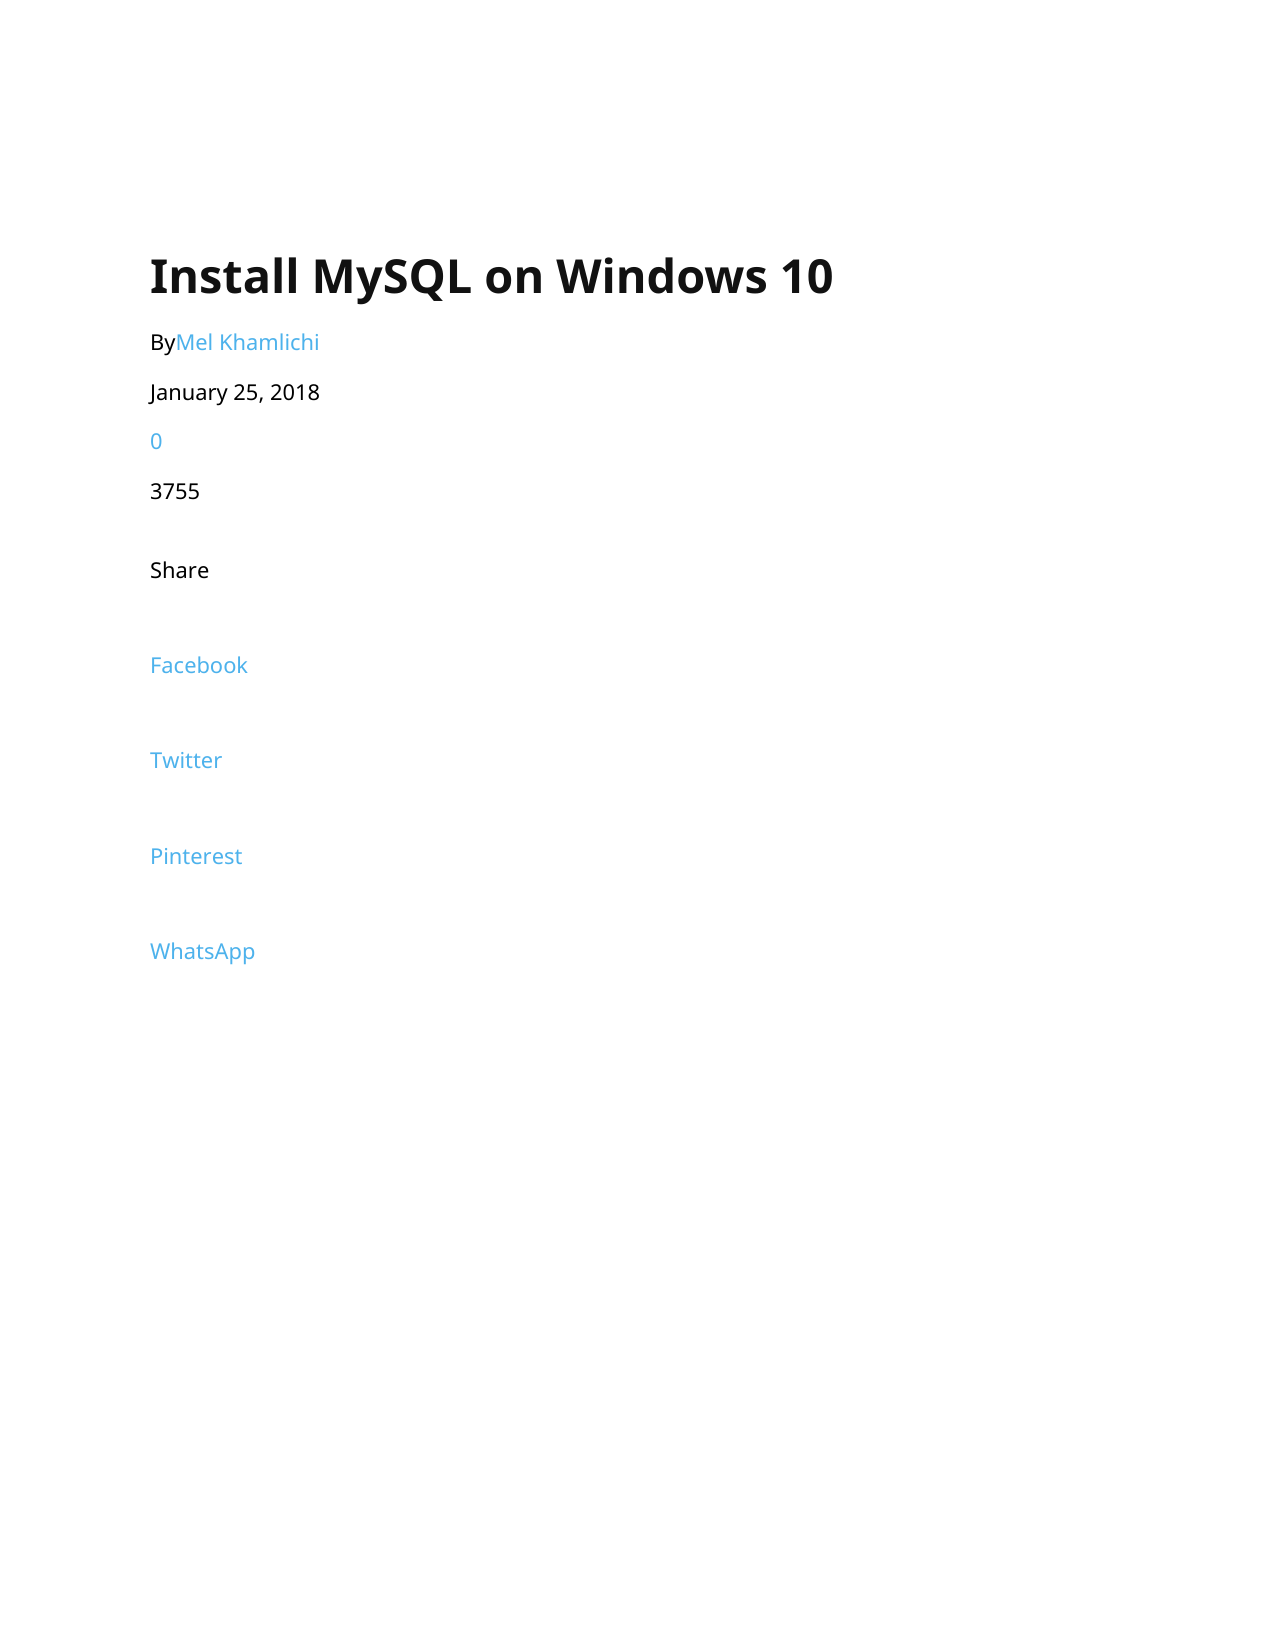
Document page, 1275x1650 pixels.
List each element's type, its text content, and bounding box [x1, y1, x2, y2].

text WhatsApp [150, 903, 1125, 966]
text Install MySQL on Windows 10 [150, 244, 1125, 308]
text Pinterest [150, 808, 1125, 871]
text ByMel Khamlichi [150, 324, 1125, 357]
text Share [150, 522, 1125, 585]
text Twitter [150, 713, 1125, 775]
text 3755 [150, 473, 1125, 506]
text January 25, 2018 [150, 374, 1125, 407]
text 0 [150, 423, 1125, 456]
text Facebook [150, 617, 1125, 680]
